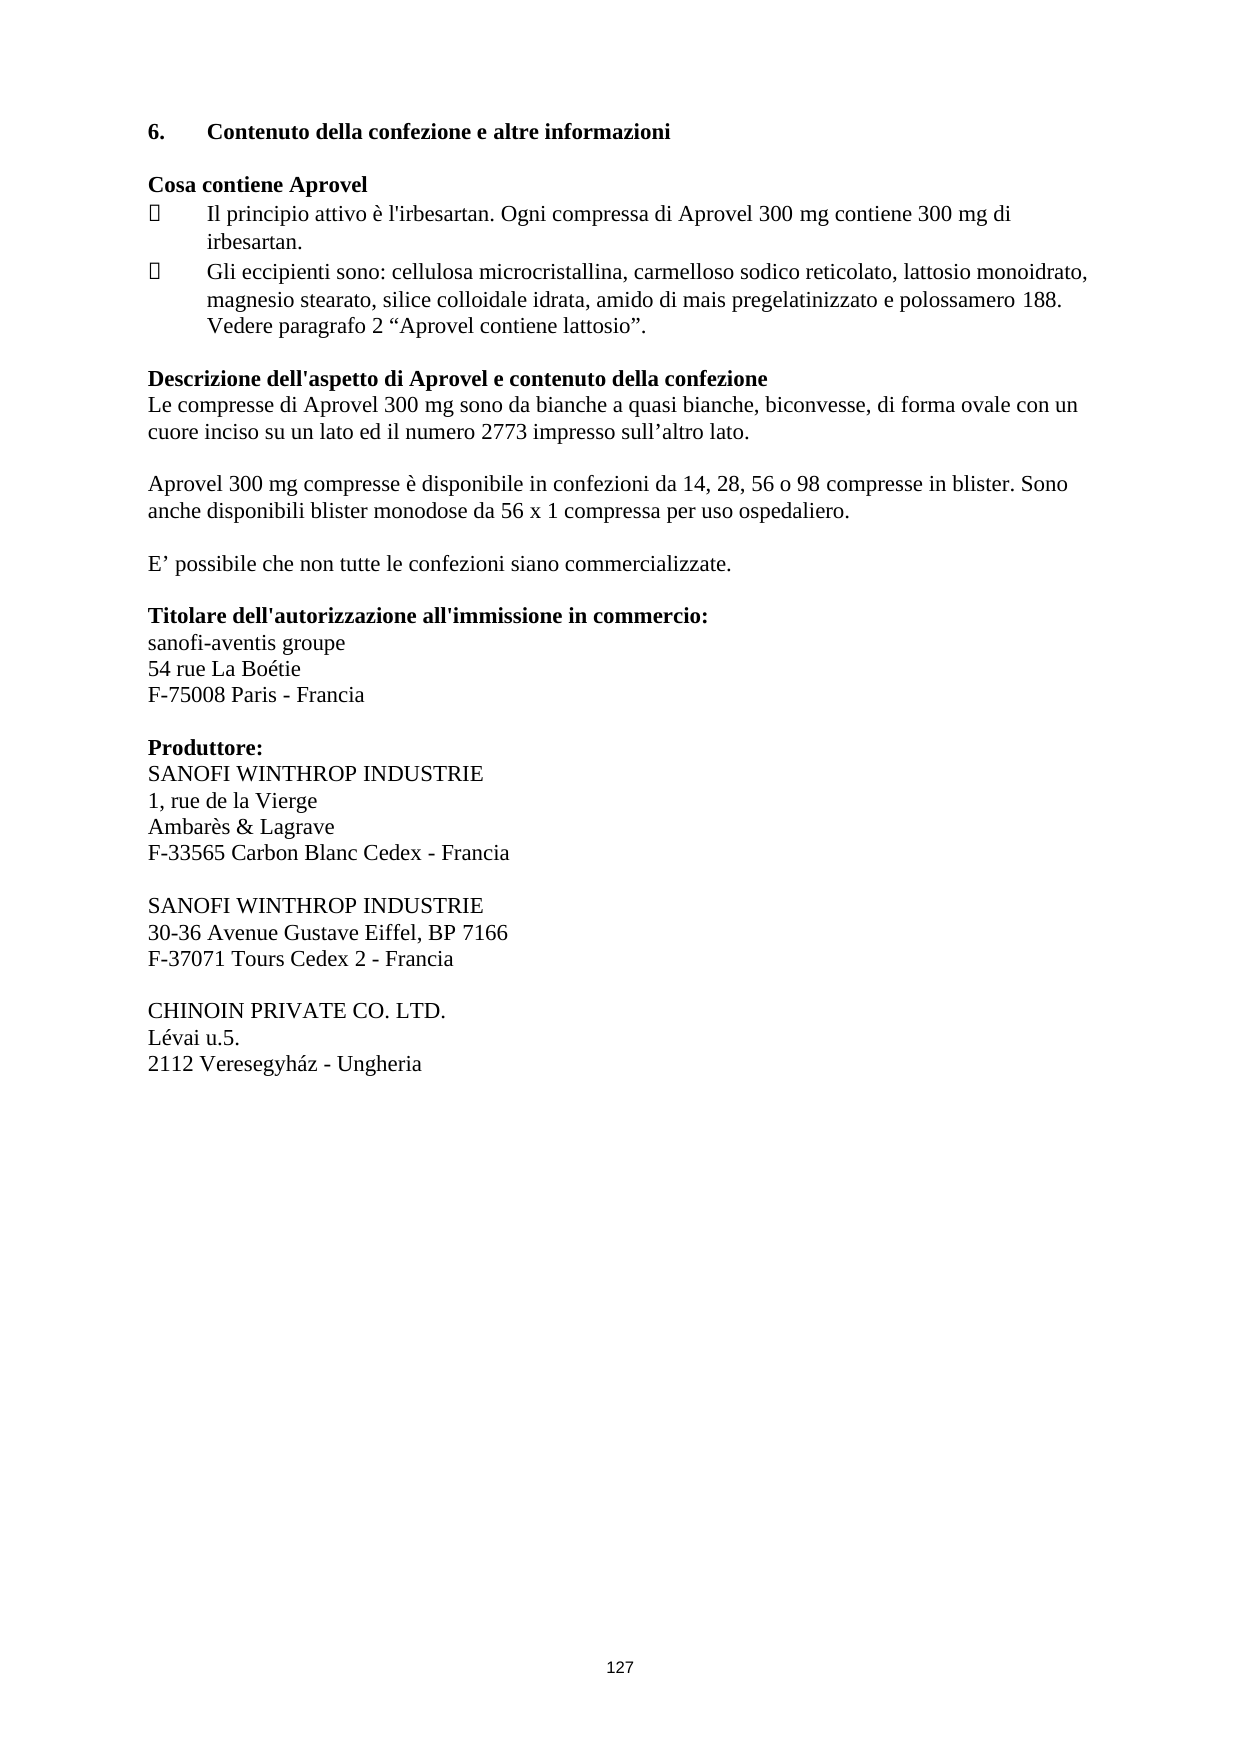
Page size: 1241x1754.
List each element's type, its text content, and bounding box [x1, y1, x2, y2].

text CHINOIN PRIVATE CO. LTD. Lévai u.5. 2112 Veresegyház - Ungheria [148, 998, 1093, 1077]
subtitle Cosa contiene Aprovel [148, 171, 1093, 197]
list  Il principio attivo è l'irbesartan. Ogni compressa di Aprovel 300 mg contiene 300 mg di irbesartan. [148, 197, 1093, 255]
text SANOFI INDUSTRIE 30-36 Avenue Gustave Eiffel, BP 7166 F-37071 Cedex 2 - Francia [148, 892, 1093, 971]
text sanofi-aventis groupe 54 rue La Boétie F-75008 Paris - Francia [148, 629, 1093, 708]
text Le compresse di Aprovel 300 mg sono da bianche a quasi bianche, biconvesse, di forma ovale con un cuore inciso su un lato ed il numero 2773 impresso sull’altro lato. [148, 391, 1093, 444]
list  Gli eccipienti sono: cellulosa microcristallina, carmelloso sodico reticolato, lattosio monoidrato, magnesio stearato, silice colloidale idrata, amido di mais pregelatinizzato e polossamero 188. Vedere paragrafo 2 “Aprovel contiene lattosio”. [148, 255, 1093, 339]
text SANOFI WINTHROP INDUSTRIE 1, rue de la Vierge Ambarès & Lagrave F-33565 Carbon Blanc Cedex - Francia [148, 760, 1093, 866]
text E’ possibile che non tutte le confezioni siano commercializzate. [148, 549, 1093, 576]
subtitle Titolare dell'autorizzazione all'immissione in commercio: [148, 602, 1093, 629]
text Aprovel 300 mg compresse è disponibile in confezioni da 14, 28, 56 o 98 compresse in blister. Sono anche disponibili blister monodose da 56 x 1 compressa per uso ospedaliero. [148, 471, 1093, 523]
subtitle 6. Contenuto della confezione e altre informazioni [148, 118, 1093, 144]
subtitle Produttore: [148, 734, 1093, 760]
subtitle Descrizione dell'aspetto di Aprovel e contenuto della confezione [148, 365, 1093, 391]
